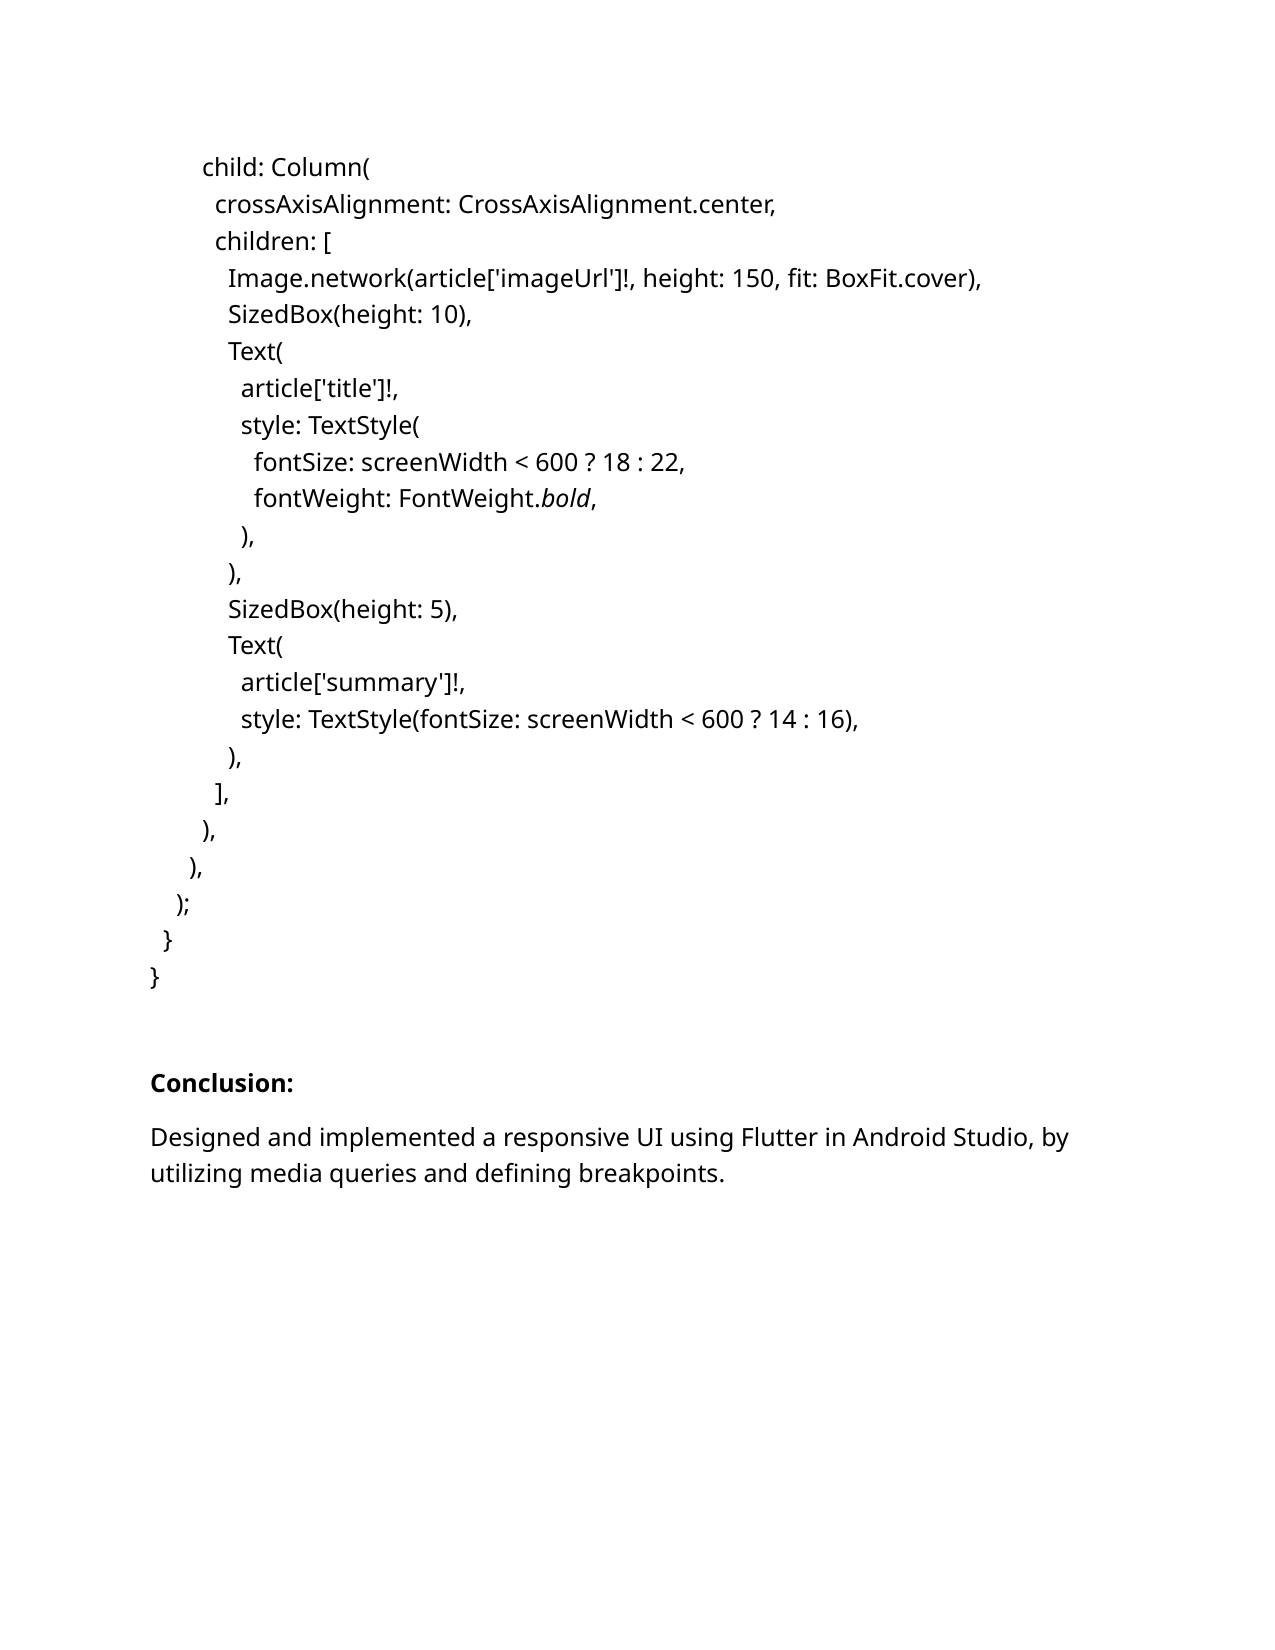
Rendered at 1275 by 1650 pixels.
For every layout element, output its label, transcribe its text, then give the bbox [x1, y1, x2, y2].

text Conclusion: [150, 1066, 1125, 1100]
text Designed and implemented a responsive UI using Flutter in Android Studio, by utilizing media queries and defining breakpoints. [150, 1119, 1125, 1190]
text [150, 150, 1125, 993]
